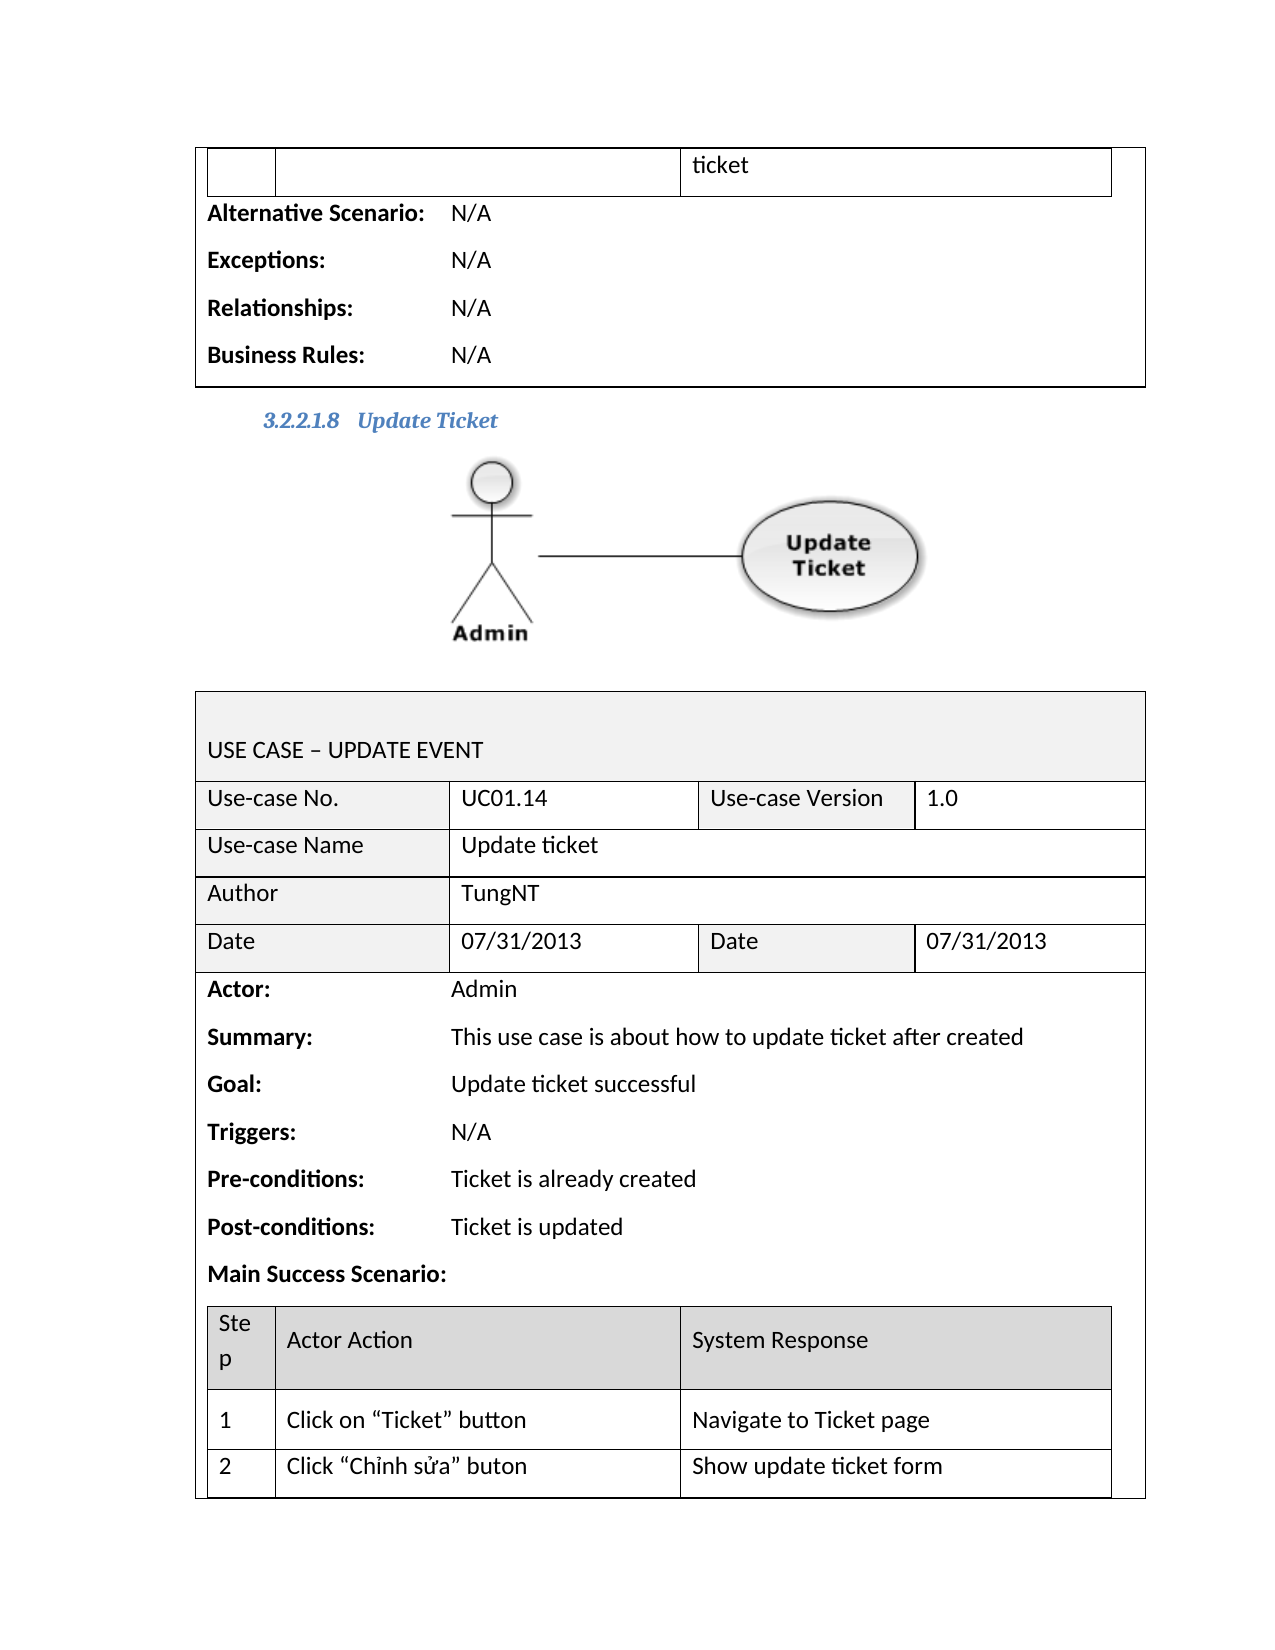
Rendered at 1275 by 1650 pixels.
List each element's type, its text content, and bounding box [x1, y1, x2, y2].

table_cell Date [196, 925, 449, 972]
table_cell 07/31/2013 [450, 925, 698, 972]
table_cell TungNT [450, 878, 1145, 924]
table_cell 07/31/2013 [916, 925, 1145, 972]
table_cell Use-case Name [196, 830, 449, 876]
subtitle Update Ticket [263, 408, 1156, 434]
table_cell 1.0 [916, 782, 1145, 828]
table_cell Update ticket [450, 830, 1145, 876]
table_cell Use-case Version [699, 782, 914, 828]
table_cell UC01.14 [450, 782, 698, 828]
picture [421, 438, 942, 675]
table_cell Author [196, 878, 449, 924]
table_cell Date [699, 925, 914, 972]
table_header USE CASE – UPDATE EVENT [196, 692, 1145, 781]
table_cell Use-case No. [196, 782, 449, 828]
